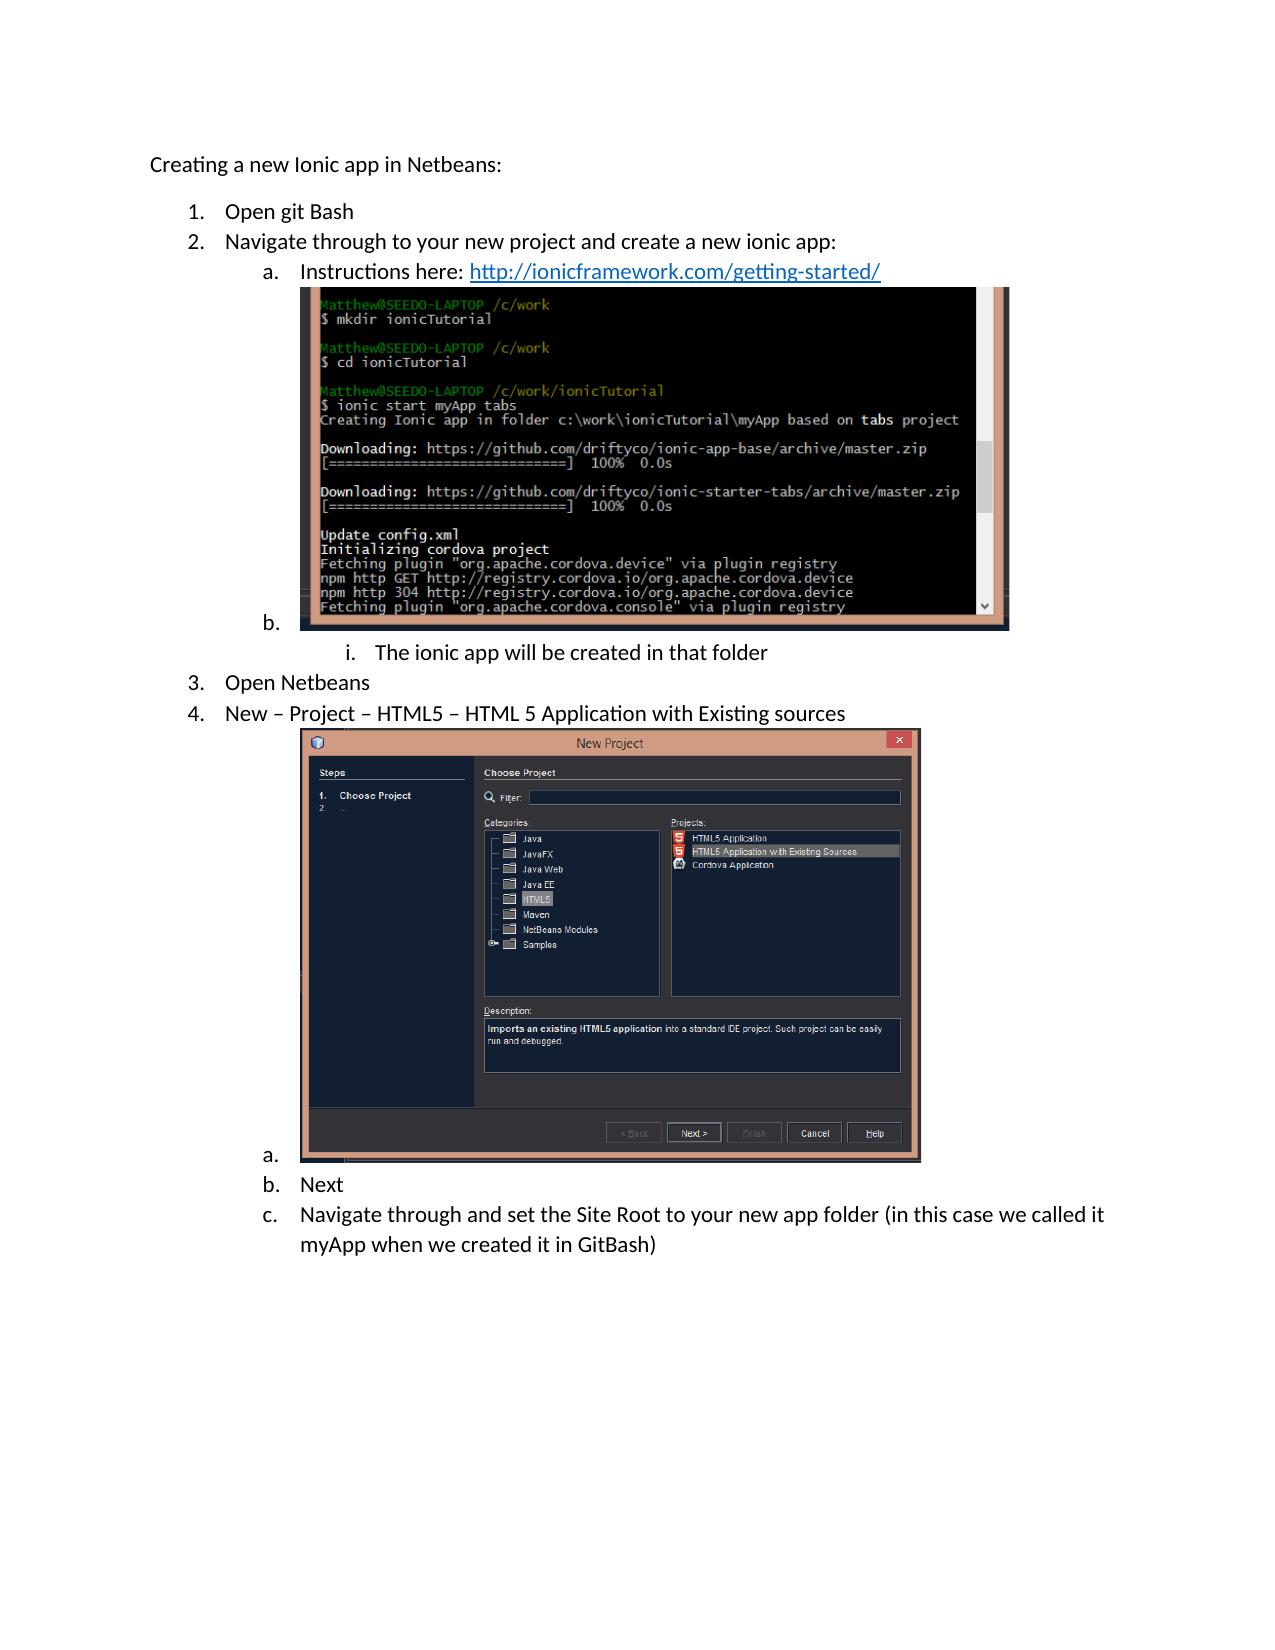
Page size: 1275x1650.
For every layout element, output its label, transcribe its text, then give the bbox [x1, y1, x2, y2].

list Navigate through and set the Site Root to your new app folder (in this case we called it myApp when we created it in GitBash) [262, 1200, 1125, 1259]
list Open git Bash [187, 197, 1125, 225]
list New – Project – HTML5 – HTML 5 Application with Existing sources [187, 699, 1125, 727]
list The ionic app will be created in that folder [356, 638, 1125, 666]
list Navigate through to your new project and create a new ionic app: [187, 227, 1125, 255]
list Open Netbeans [187, 668, 1125, 697]
list Next [262, 1170, 1125, 1198]
list Instructions here: http://ionicframework.com/getting-started/ [262, 257, 1125, 285]
text Creating a new Ionic app in Netbeans: [150, 150, 1125, 178]
